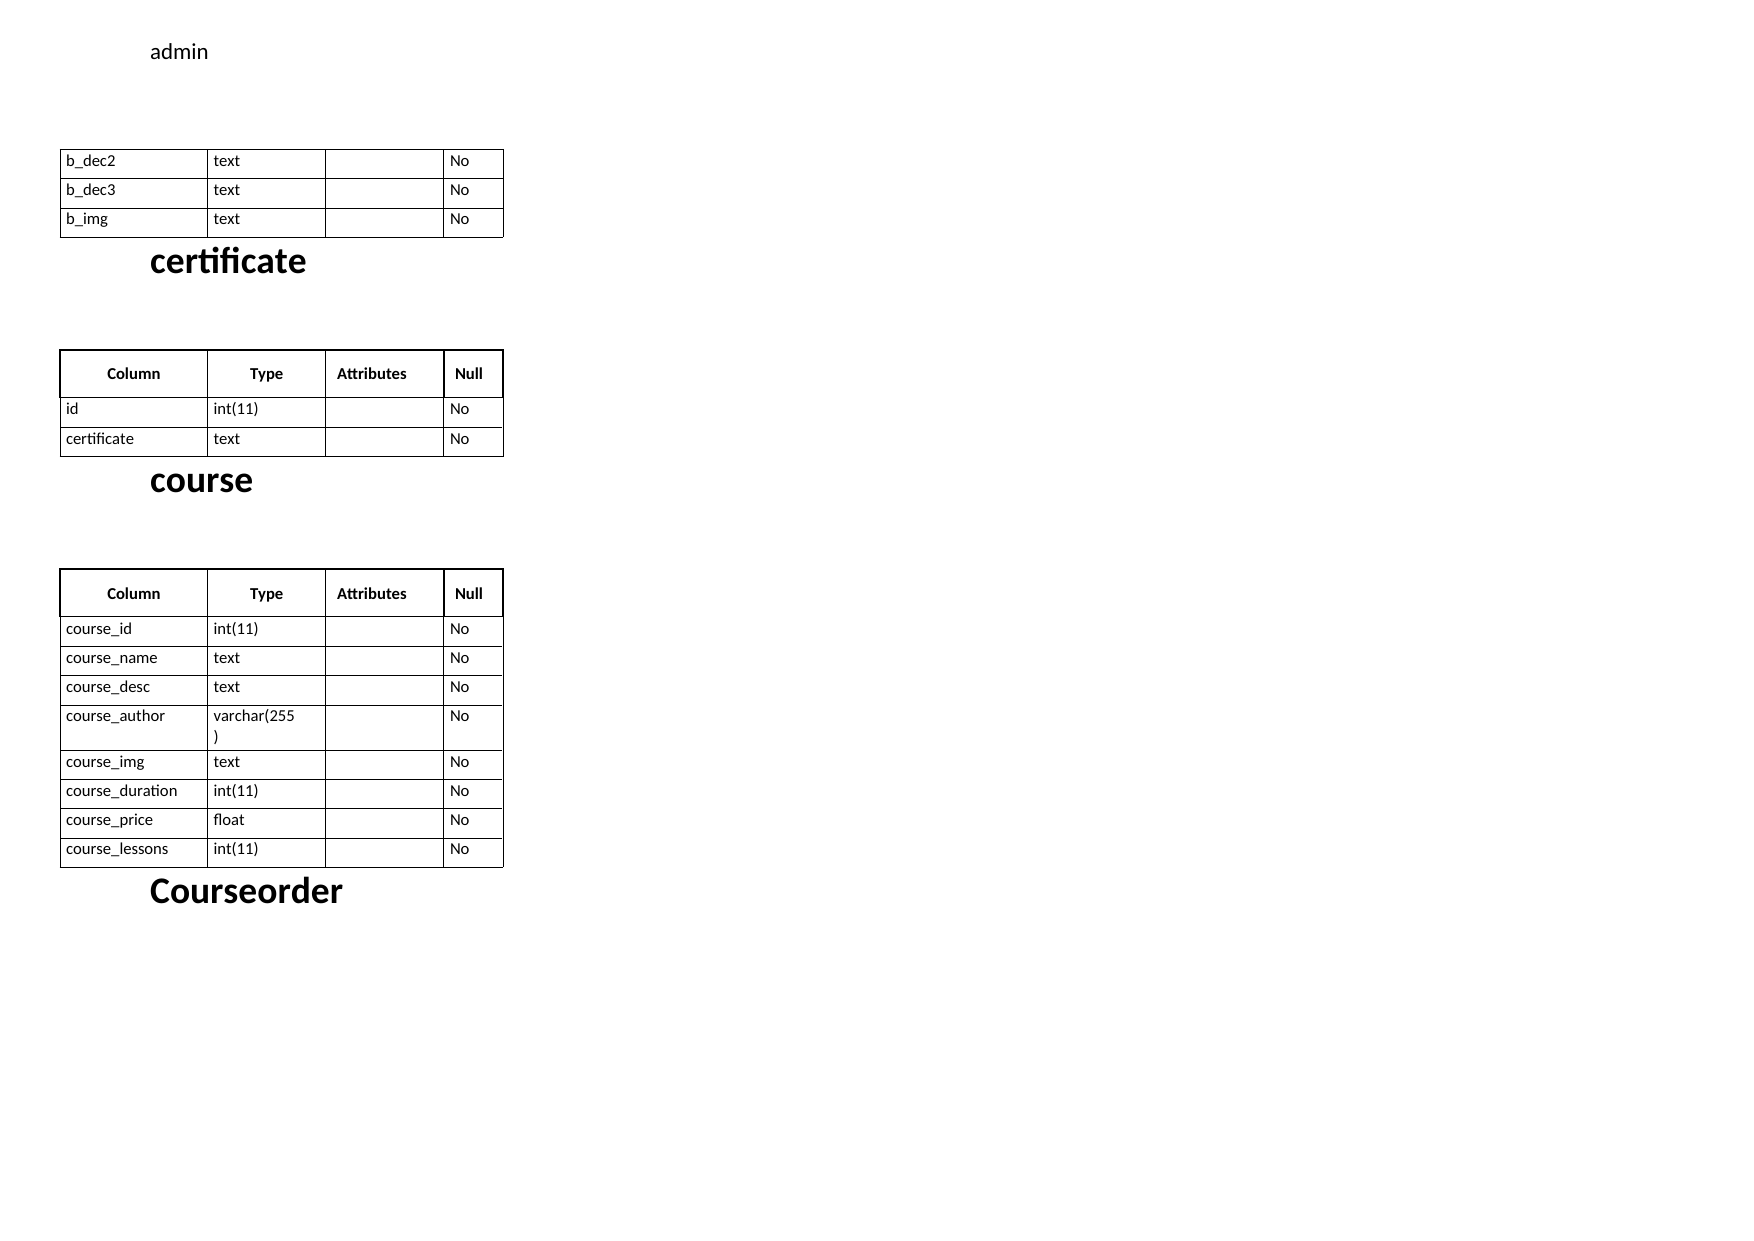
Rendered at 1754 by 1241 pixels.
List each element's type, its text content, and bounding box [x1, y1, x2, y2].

table_cell No [444, 838, 503, 867]
table_cell course_desc [61, 676, 207, 704]
table_cell course_img [61, 751, 207, 779]
table_cell course_name [61, 647, 207, 675]
table_cell [326, 809, 443, 837]
text Courseorder [150, 867, 1604, 913]
table_cell No [444, 179, 503, 207]
table_cell [326, 150, 443, 178]
table_cell text [208, 428, 325, 456]
table_cell int(11) [208, 398, 325, 427]
table_cell b_dec2 [61, 150, 207, 178]
table_cell course_id [61, 617, 207, 646]
table_cell id [61, 398, 207, 427]
table_cell b_dec3 [61, 179, 207, 207]
table_cell No [444, 209, 503, 237]
table_header Column [61, 570, 207, 616]
table_cell [326, 428, 443, 456]
table_cell No [444, 646, 503, 675]
table_cell course_author [61, 706, 207, 749]
table_cell course_lessons [61, 839, 207, 867]
table_cell text [208, 150, 325, 178]
table_cell int(11) [208, 617, 325, 646]
table_cell [326, 179, 443, 207]
table_cell No [444, 150, 503, 178]
table_header Type [208, 570, 325, 616]
table_cell text [208, 209, 325, 237]
table_cell No [444, 617, 503, 646]
table_cell b_img [61, 209, 207, 237]
table_cell No [444, 675, 503, 704]
table_cell No [444, 750, 503, 779]
table_cell [326, 780, 443, 808]
table_cell No [444, 779, 503, 808]
table_cell [326, 706, 443, 749]
text certificate [150, 237, 1604, 283]
table_header Type [208, 351, 325, 396]
table_cell [326, 647, 443, 675]
table_cell [326, 398, 443, 427]
table_cell varchar(255 ) [208, 706, 325, 749]
table_cell [326, 676, 443, 704]
table_cell [326, 839, 443, 867]
table_header Column [61, 351, 207, 396]
table_cell certificate [61, 428, 207, 456]
table_cell course_duration [61, 780, 207, 808]
table_cell float [208, 809, 325, 837]
table_header Attributes [326, 570, 443, 616]
table_cell No [444, 398, 503, 427]
table_cell text [208, 647, 325, 675]
table_cell int(11) [208, 839, 325, 867]
table_header Null [445, 351, 502, 396]
table_cell [326, 751, 443, 779]
table_cell text [208, 676, 325, 704]
table_header Attributes [326, 351, 443, 396]
table_cell No [444, 705, 503, 749]
table_header Null [445, 570, 502, 616]
table_cell No [444, 808, 503, 837]
text course [150, 456, 1604, 502]
table_cell No [444, 427, 503, 456]
table_cell [326, 617, 443, 646]
table_cell text [208, 751, 325, 779]
table_cell text [208, 179, 325, 207]
table_cell [326, 209, 443, 237]
table_cell int(11) [208, 780, 325, 808]
table_cell course_price [61, 809, 207, 837]
